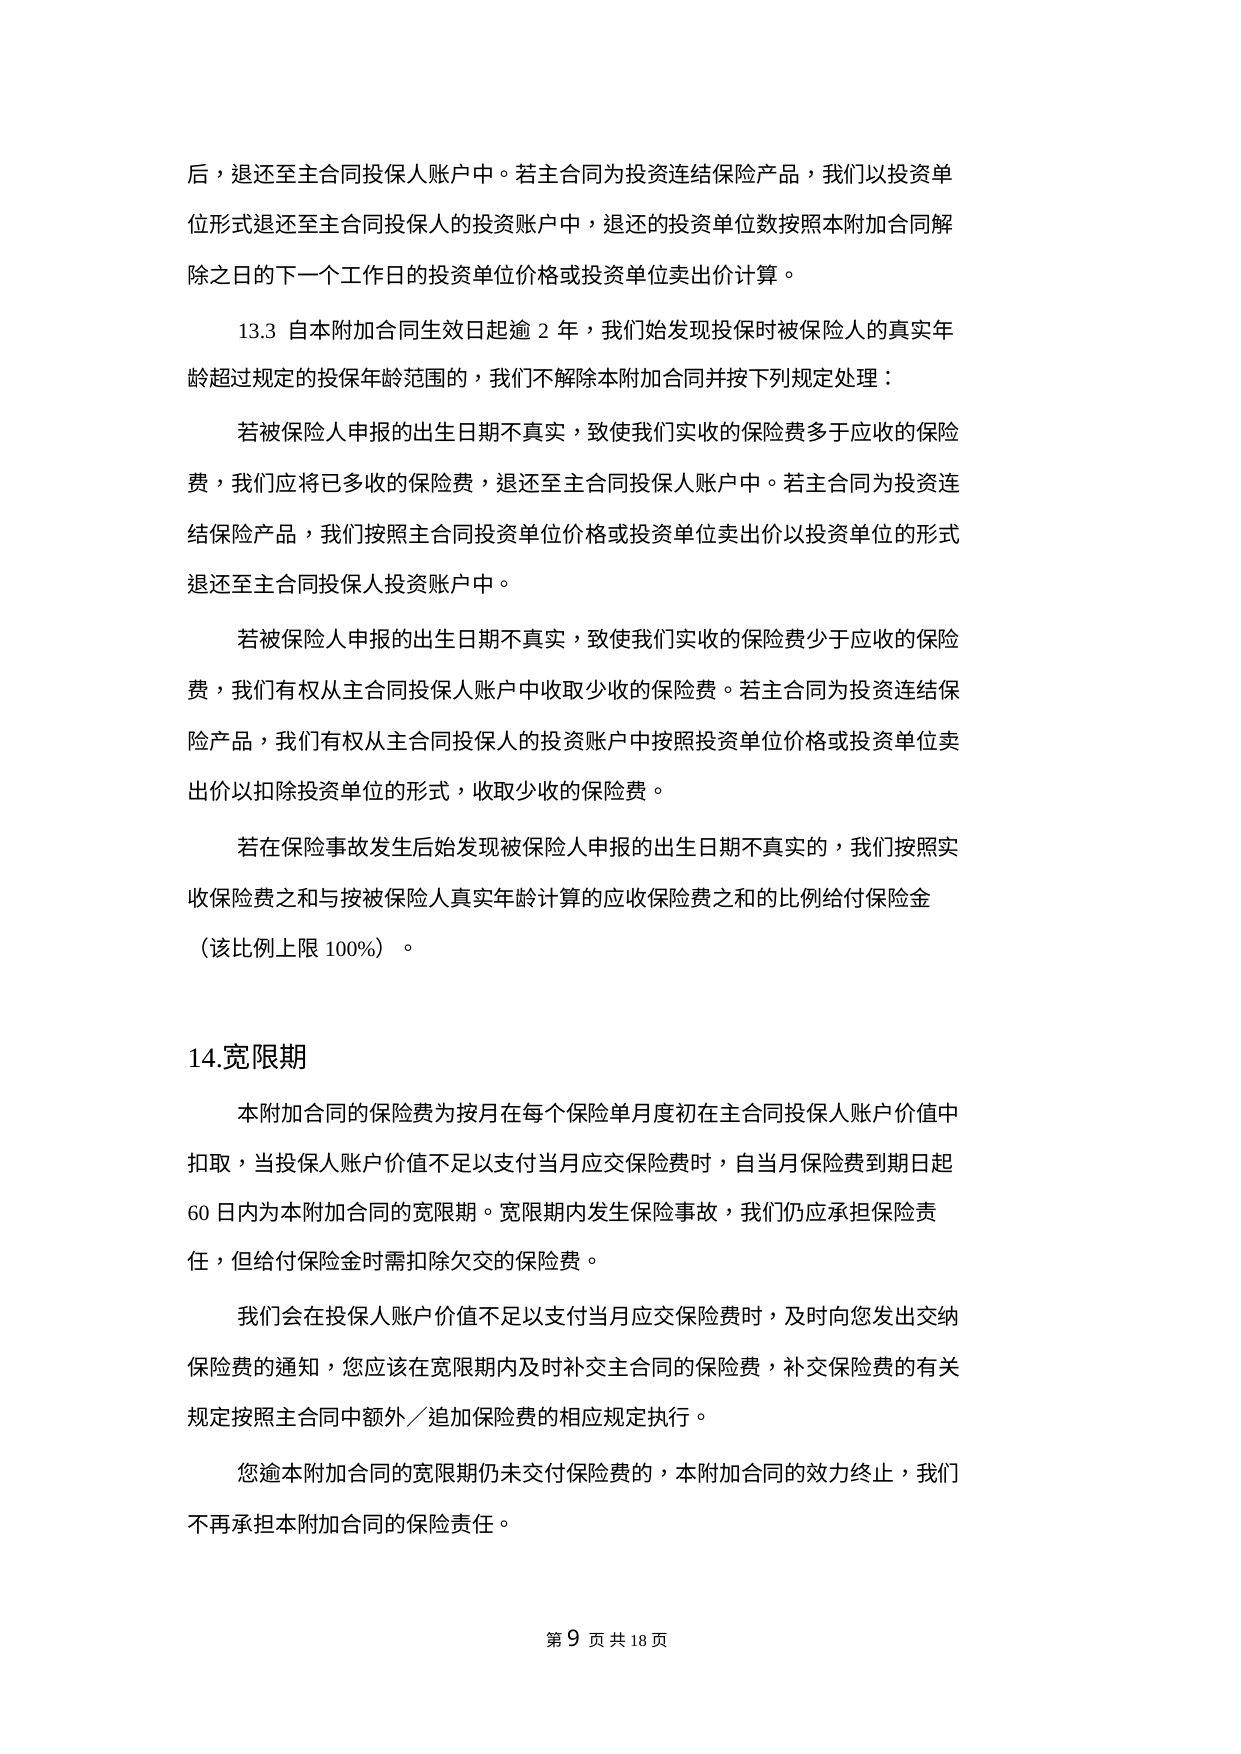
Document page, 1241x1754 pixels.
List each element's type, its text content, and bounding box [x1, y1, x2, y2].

text 若被保险人申报的出生日期不真实，致使我们实收的保险费少于应收的保险费，我们有权从主合同投保人账户中收取少收的保险费。若主合同为投资连结保险产品，我们有权从主合同投保人的投资账户中按照投资单位价格或投资单位卖出价以扣除投资单位的形式，收取少收的保险费。 [187, 624, 961, 806]
text 若在保险事故发生后始发现被保险人申报的出生日期不真实的，我们按照实 [238, 832, 1065, 862]
text 我们会在投保人账户价值不足以支付当月应交保险费时，及时向您发出交纳保险费的通知，您应该在宽限期内及时补交主合同的保险费，补交保险费的有关规定按照主合同中额外／追加保险费的相应规定执行。 [187, 1301, 961, 1432]
subtitle 14.宽限期 [187, 1037, 1065, 1076]
text 您逾本附加合同的宽限期仍未交付保险费的，本附加合同的效力终止，我们 [238, 1458, 1065, 1488]
text 若被保险人申报的出生日期不真实，致使我们实收的保险费多于应收的保险费，我们应将已多收的保险费，退还至主合同投保人账户中。若主合同为投资连结保险产品，我们按照主合同投资单位价格或投资单位卖出价以投资单位的形式退还至主合同投保人投资账户中。 [187, 417, 961, 599]
text 收保险费之和与按被保险人真实年龄计算的应收保险费之和的比例给付保险金 [187, 883, 1065, 912]
text 后，退还至主合同投保人账户中。若主合同为投资连结保险产品，我们以投资单位形式退还至主合同投保人的投资账户中，退还的投资单位数按照本附加合同解除之日的下一个工作日的投资单位价格或投资单位卖出价计算。 [187, 158, 954, 289]
text （该比例上限 100%）。 [187, 933, 1065, 963]
list 自本附加合同生效日起逾 2 年，我们始发现投保时被保险人的真实年龄超过规定的投保年龄范围的，我们不解除本附加合同并按下列规定处理： [187, 315, 955, 393]
text 不再承担本附加合同的保险责任。 [187, 1509, 1065, 1538]
text 本附加合同的保险费为按月在每个保险单月度初在主合同投保人账户价值中扣取，当投保人账户价值不足以支付当月应交保险费时，自当月保险费到期日起 60 日内为本附加合同的宽限期。宽限期内发生保险事故，我们仍应承担保险责任，但给付保险金时需扣除欠交的保险费。 [187, 1098, 962, 1276]
